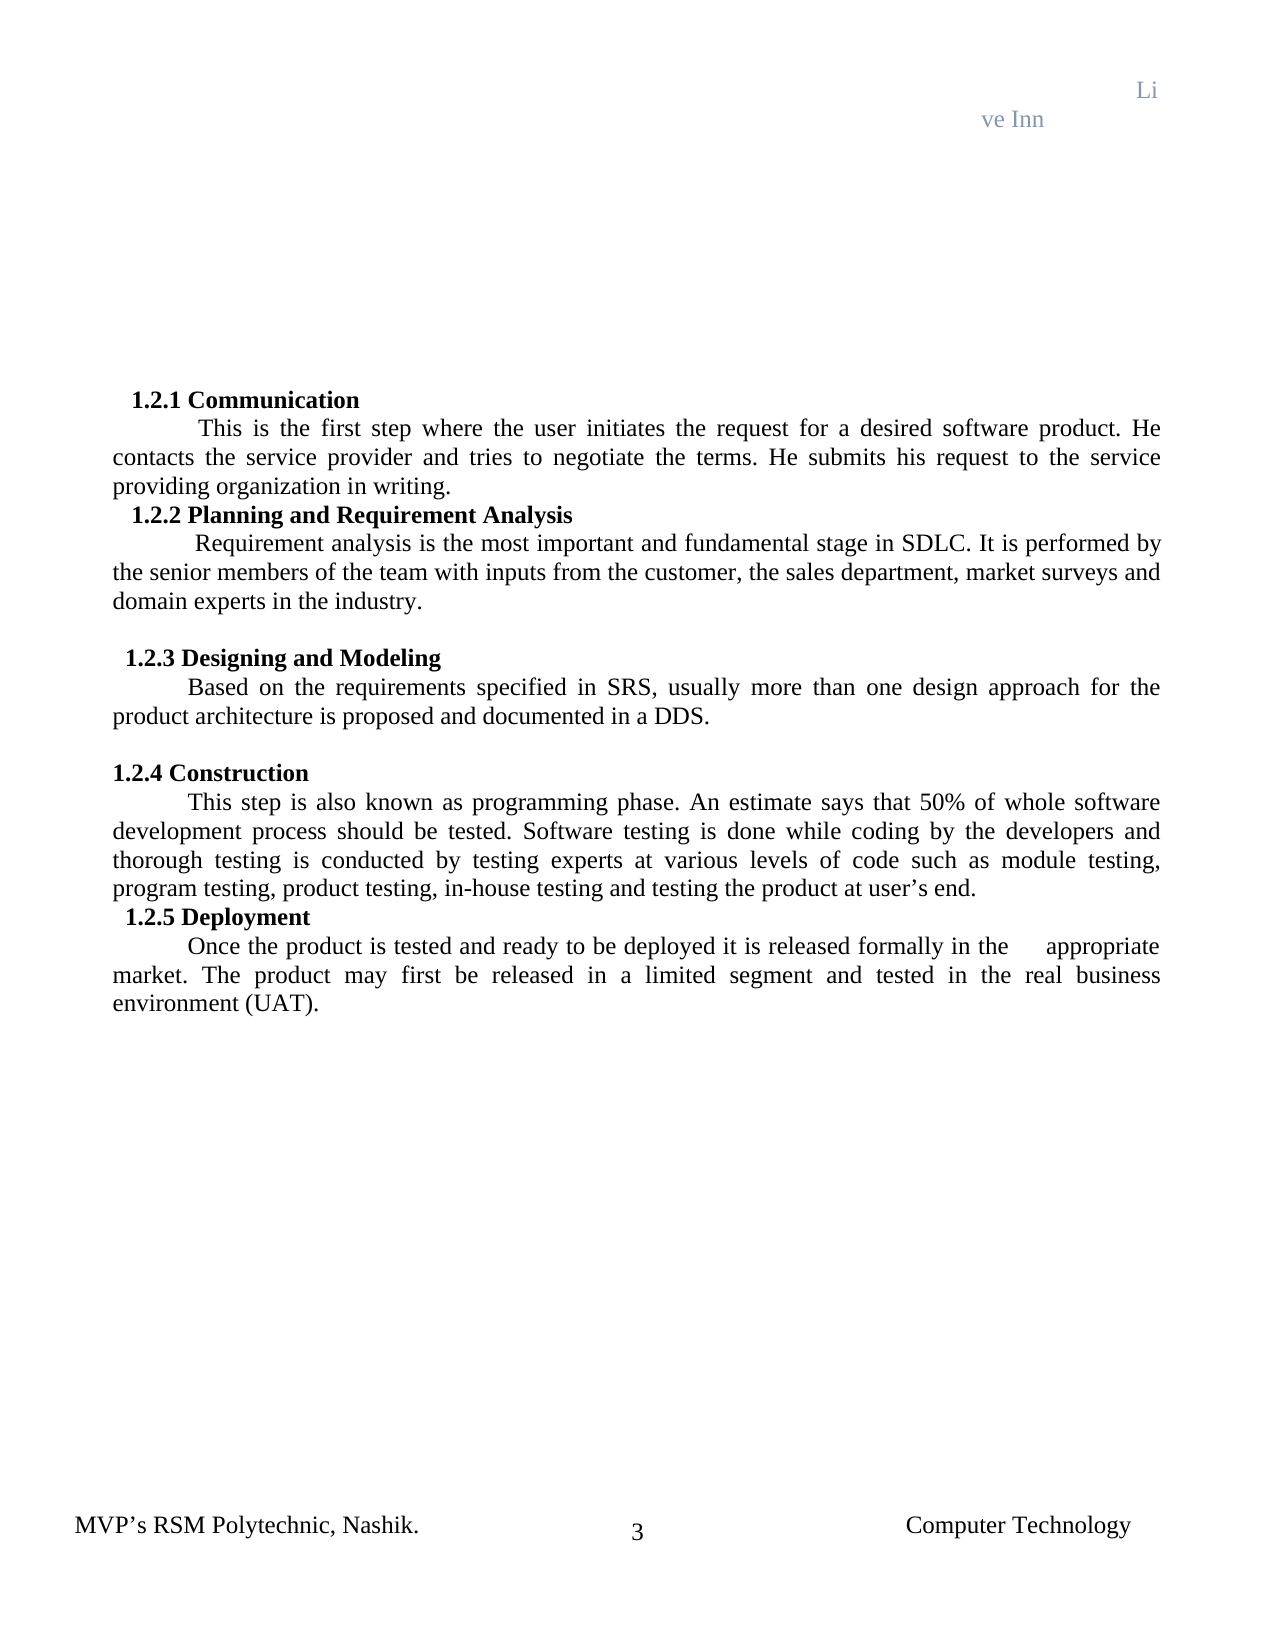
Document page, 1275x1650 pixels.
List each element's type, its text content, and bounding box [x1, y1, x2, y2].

text 1.2.1 Communication [112, 385, 1162, 413]
text 1.2.5 Deployment [112, 902, 1162, 931]
text This is the first step where the user initiates the request for a desired software product. He contacts the service provider and tries to negotiate the terms. He submits his request to the service providing organization in writing. [112, 413, 1162, 500]
text 1.2.3 Designing and Modeling [112, 643, 1162, 672]
text 1.2.2 Planning and Requirement Analysis [112, 500, 1162, 528]
text Once the product is tested and ready to be deployed it is released formally in the appropriate market. The product may first be released in a limited segment and tested in the real business environment (UAT). [112, 931, 1162, 1017]
text Requirement analysis is the most important and fundamental stage in SDLC. It is performed by the senior members of the team with inputs from the customer, the sales department, market surveys and domain experts in the industry. [112, 528, 1162, 615]
text This step is also known as programming phase. An estimate says that 50% of whole software development process should be tested. Software testing is done while coding by the developers and thorough testing is conducted by testing experts at various levels of code such as module testing, program testing, product testing, in-house testing and testing the product at user’s end. [112, 787, 1162, 902]
text Based on the requirements specified in SRS, usually more than one design approach for the product architecture is proposed and documented in a DDS. [112, 672, 1162, 730]
text 1.2.4 Construction [112, 758, 1162, 787]
